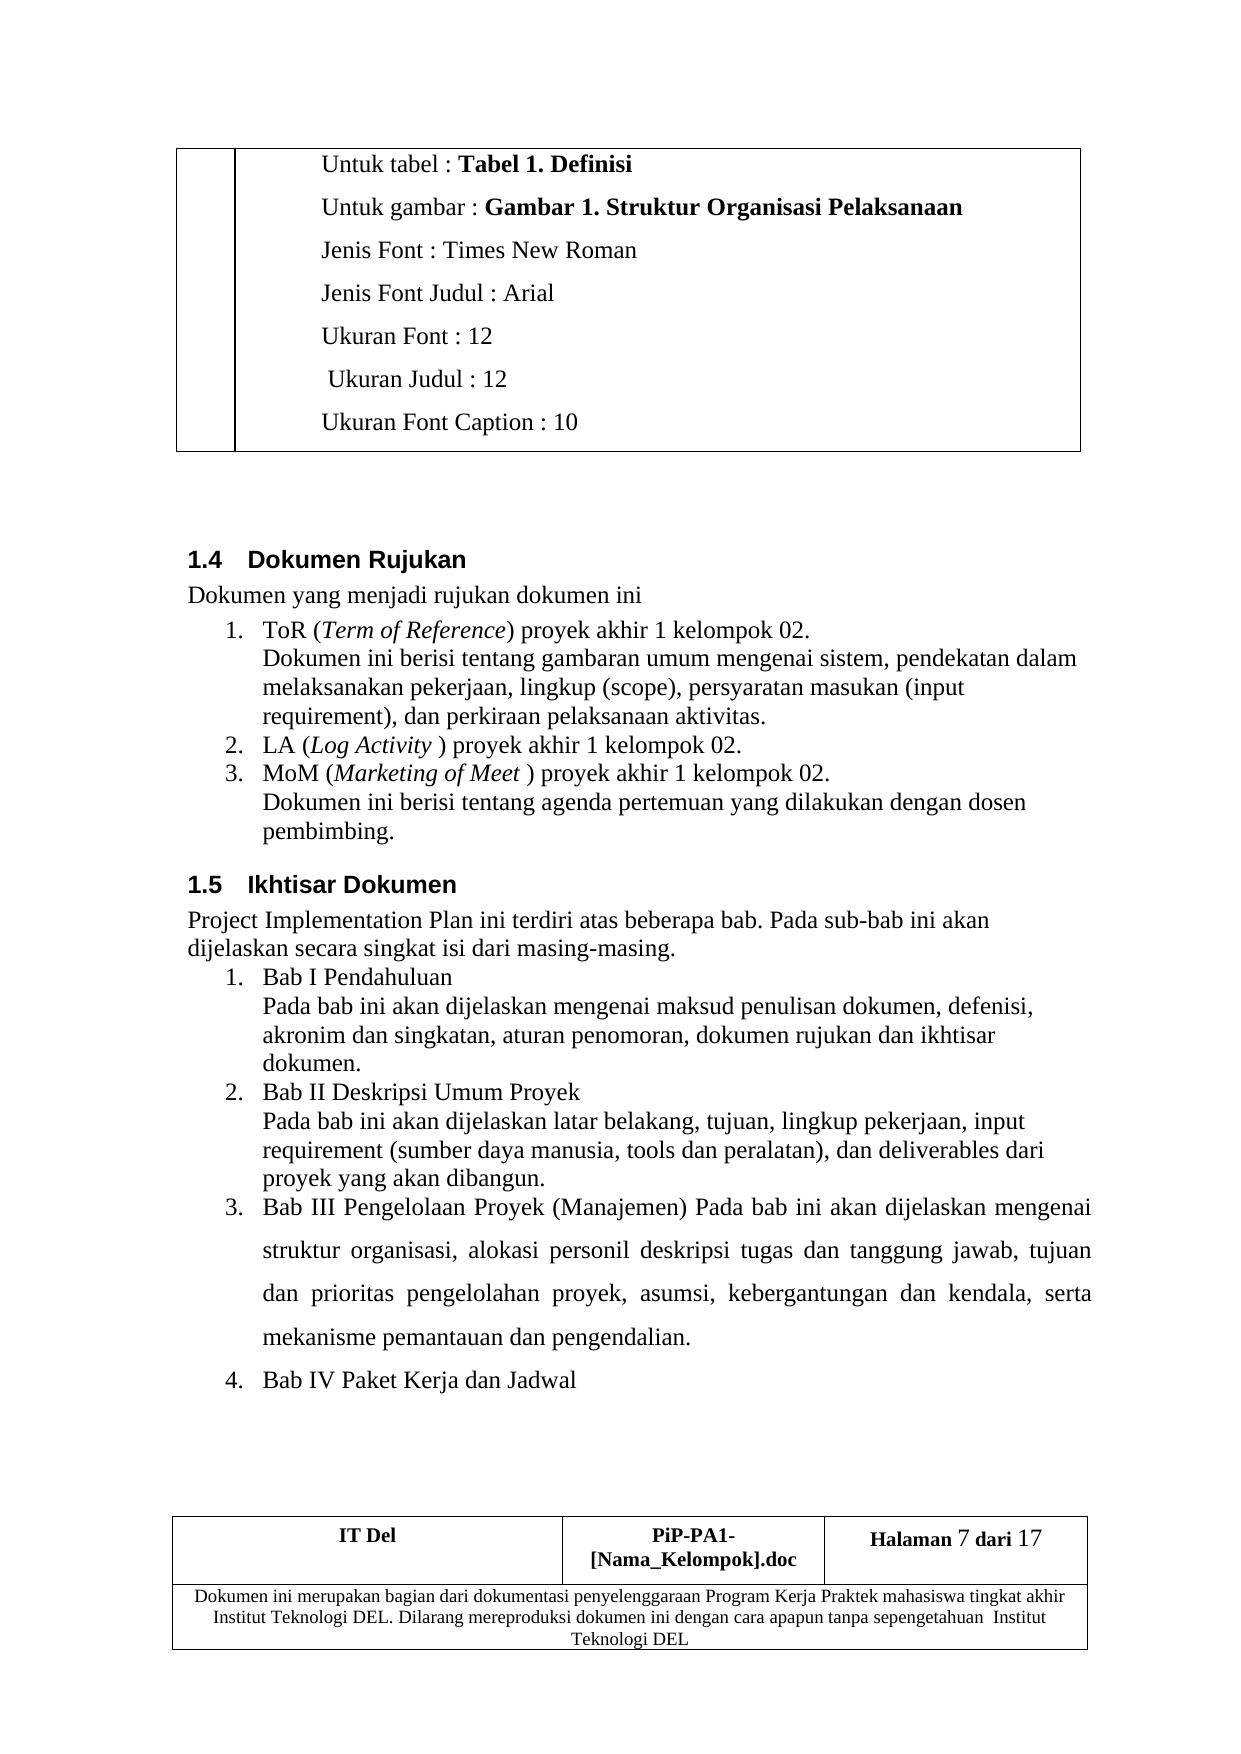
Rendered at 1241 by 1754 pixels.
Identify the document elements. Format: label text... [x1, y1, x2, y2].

list Bab I Pendahuluan [225, 962, 1092, 991]
subtitle Ikhtisar Dokumen [187, 870, 1092, 898]
list ToR (Term of Reference) proyek akhir 1 kelompok 02. [225, 615, 1092, 643]
table_cell 3 [177, 149, 234, 451]
text Dokumen yang menjadi rujukan dokumen ini [187, 580, 1092, 608]
text Project Implementation Plan ini terdiri atas beberapa bab. Pada sub-bab ini akan dijelaskan secara singkat isi dari masing-masing. [187, 905, 1092, 962]
subtitle Dokumen Rujukan [187, 545, 1092, 573]
text Dokumen ini berisi tentang agenda pertemuan yang dilakukan dengan dosen pembimbing. [187, 787, 1092, 845]
list LA (Log Activity ) proyek akhir 1 kelompok 02. [225, 730, 1092, 758]
list MoM (Marketing of Meet ) proyek akhir 1 kelompok 02. [225, 758, 1092, 787]
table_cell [236, 149, 1080, 451]
list Bab IV Paket Kerja dan Jadwal [225, 1365, 1092, 1393]
text Pada bab ini akan dijelaskan latar belakang, tujuan, lingkup pekerjaan, input requirement (sumber daya manusia, tools dan peralatan), dan deliverables dari proyek yang akan dibangun. [262, 1106, 1092, 1192]
text Pada bab ini akan dijelaskan mengenai maksud penulisan dokumen, defenisi, akronim dan singkatan, aturan penomoran, dokumen rujukan dan ikhtisar dokumen. [262, 991, 1092, 1077]
list Bab II Deskripsi Umum Proyek [225, 1077, 1092, 1106]
list Bab III Pengelolaan Proyek (Manajemen) Pada bab ini akan dijelaskan mengenai struktur organisasi, alokasi personil deskripsi tugas dan tanggung jawab, tujuan dan prioritas pengelolahan proyek, asumsi, kebergantungan dan kendala, serta mekanisme pemantauan dan pengendalian. [225, 1192, 1092, 1350]
text Dokumen ini berisi tentang gambaran umum mengenai sistem, pendekatan dalam melaksanakan pekerjaan, lingkup (scope), persyaratan masukan (input requirement), dan perkiraan pelaksanaan aktivitas. [187, 643, 1092, 730]
